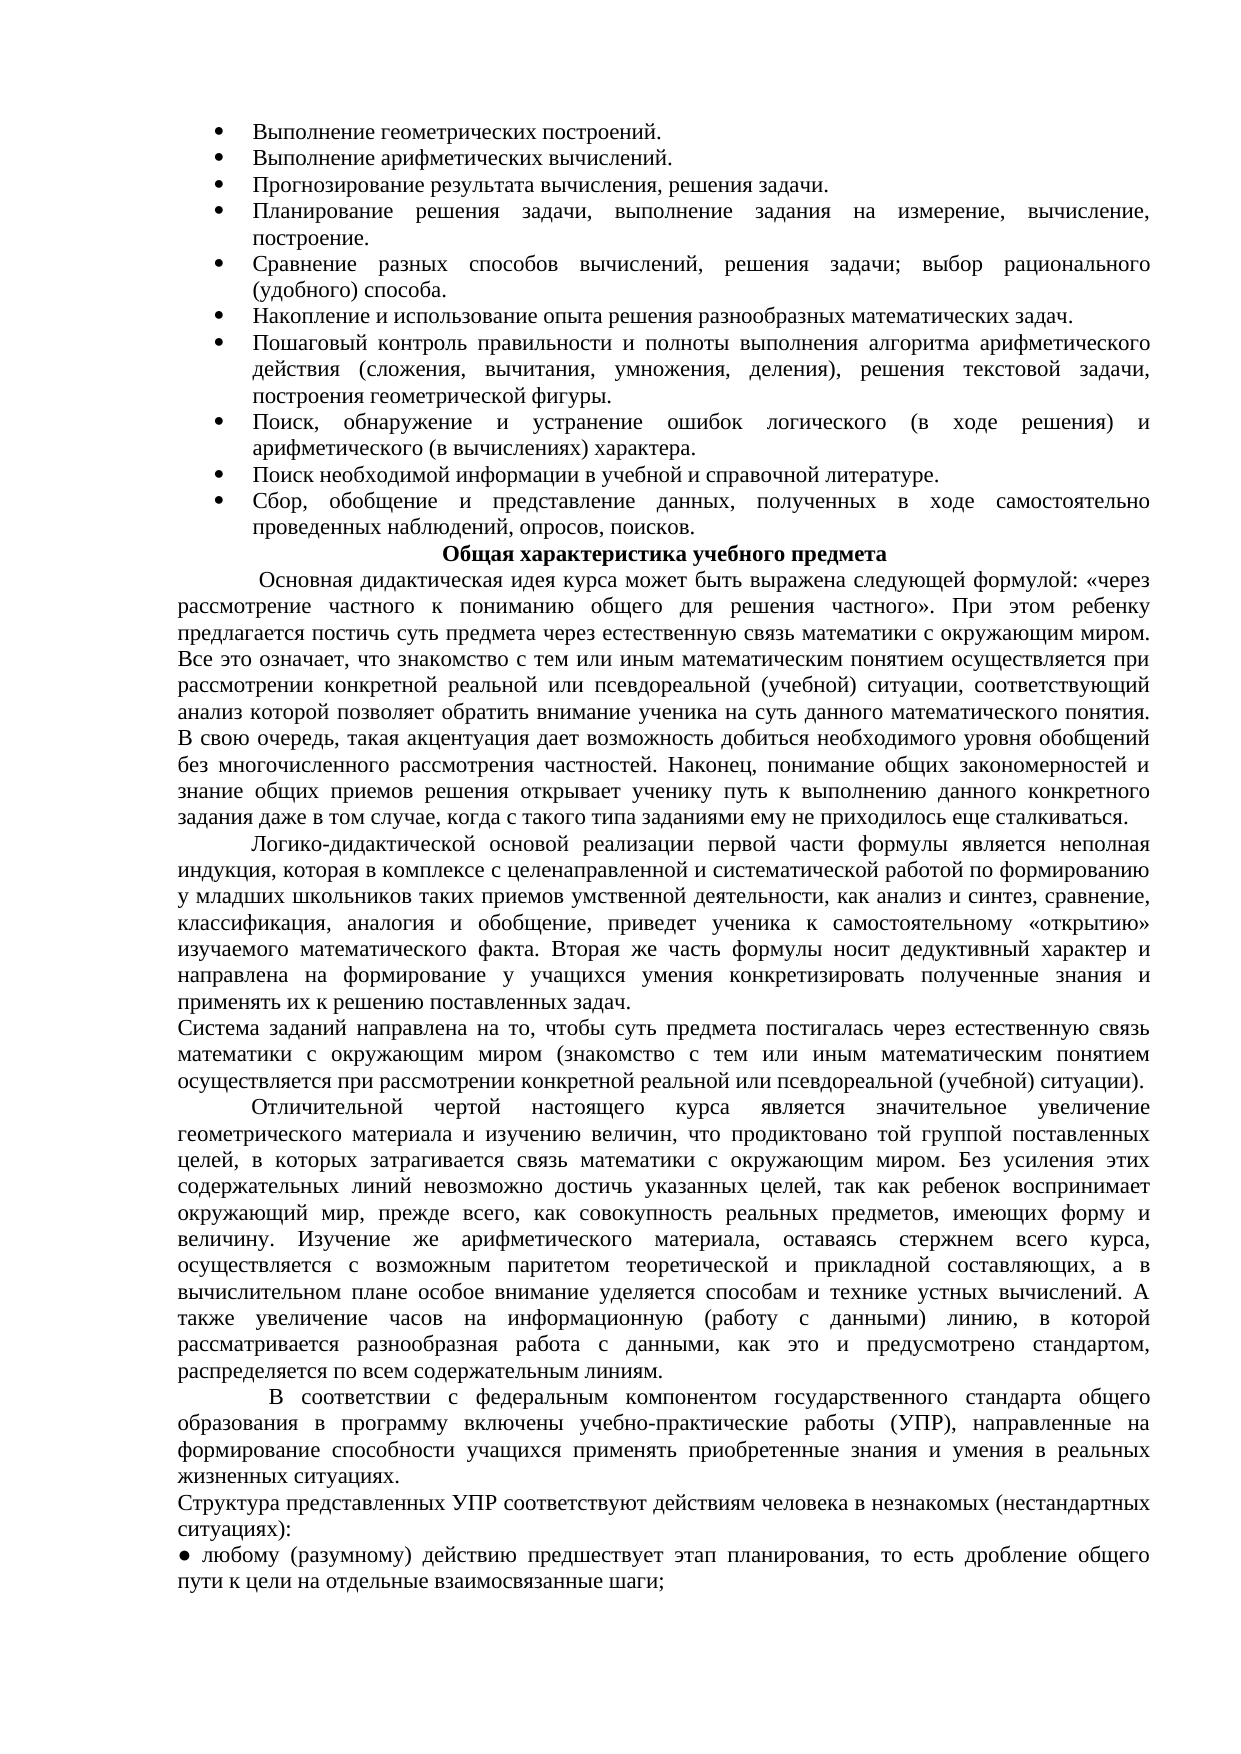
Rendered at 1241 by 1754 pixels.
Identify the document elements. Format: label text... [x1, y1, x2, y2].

list Сбор, обобщение и представление данных, полученных в ходе самостоятельно проведенных наблюдений, опросов, поисков. [215, 487, 1152, 540]
text ● любому (разумному) действию предшествует этап планирования, то есть дробление общего пути к цели на отдельные взаимосвязанные шаги; [177, 1541, 1152, 1594]
text Система заданий направлена на то, чтобы суть предмета постигалась через естественную связь математики с окружающим миром (знакомство с тем или иным математическим понятием осуществляется при рассмотрении конкретной реальной или псевдореальной (учебной) ситуации). [177, 1014, 1152, 1093]
text В соответствии с федеральным компонентом государственного стандарта общего образования в программу включены учебно-практические работы (УПР), направленные на формирование способности учащихся применять приобретенные знания и умения в реальных жизненных ситуациях. [177, 1383, 1152, 1488]
text Общая характеристика учебного предмета [177, 540, 1152, 566]
list Поиск, обнаружение и устранение ошибок логического (в ходе решения) и арифметического (в вычислениях) характера. [215, 408, 1152, 461]
list Накопление и использование опыта решения разнообразных математических задач. [215, 303, 1152, 329]
list Выполнение арифметических вычислений. [215, 144, 1152, 171]
list Прогнозирование результата вычисления, решения задачи. [215, 171, 1152, 197]
list Сравнение разных способов вычислений, решения задачи; выбор рационального (удобного) способа. [215, 250, 1152, 303]
text Основная дидактическая идея курса может быть выражена следующей формулой: «через рассмотрение частного к пониманию общего для решения частного». При этом ребенку предлагается постичь суть предмета через естественную связь математики с окружающим миром. Все это означает, что знакомство с тем или иным математическим понятием осуществляется при рассмотрении конкретной реальной или псевдореальной (учебной) ситуации, соответствующий анализ которой позволяет обратить внимание ученика на суть данного математического понятия. В свою очередь, такая акцентуация дает возможность добиться необходимого уровня обобщений без многочисленного рассмотрения частностей. Наконец, понимание общих закономерностей и знание общих приемов решения открывает ученику путь к выполнению данного конкретного задания даже в том случае, когда с такого типа заданиями ему не приходилось еще сталкиваться. [177, 566, 1152, 830]
list Планирование решения задачи, выполнение задания на измерение, вычисление, построение. [215, 197, 1152, 250]
text Отличительной чертой настоящего курса является значительное увеличение геометрического материала и изучению величин, что продиктовано той группой поставленных целей, в которых затрагивается связь математики с окружающим миром. Без усиления этих содержательных линий невозможно достичь указанных целей, так как ребенок воспринимает окружающий мир, прежде всего, как совокупность реальных предметов, имеющих форму и величину. Изучение же арифметического материала, оставаясь стержнем всего курса, осуществляется с возможным паритетом теоретической и прикладной составляющих, а в вычислительном плане особое внимание уделяется способам и технике устных вычислений. А также увеличение часов на информационную (работу с данными) линию, в которой рассматривается разнообразная работа с данными, как это и предусмотрено стандартом, распределяется по всем содержательным линиям. [177, 1093, 1152, 1383]
text Логико-дидактической основой реализации первой части формулы является неполная индукция, которая в комплексе с целенаправленной и систематической работой по формированию у младших школьников таких приемов умственной деятельности, как анализ и синтез, сравнение, классификация, аналогия и обобщение, приведет ученика к самостоятельному «открытию» изучаемого математического факта. Вторая же часть формулы носит дедуктивный характер и направлена на формирование у учащихся умения конкретизировать полученные знания и применять их к решению поставленных задач. [177, 830, 1152, 1014]
list Поиск необходимой информации в учебной и справочной литературе. [215, 461, 1152, 487]
text Структура представленных УПР соответствуют действиям человека в незнакомых (нестандартных ситуациях): [177, 1488, 1152, 1541]
list Пошаговый контроль правильности и полноты выполнения алгоритма арифметического действия (сложения, вычитания, умножения, деления), решения текстовой задачи, построения геометрической фигуры. [215, 329, 1152, 408]
list Выполнение геометрических построений. [215, 118, 1152, 144]
